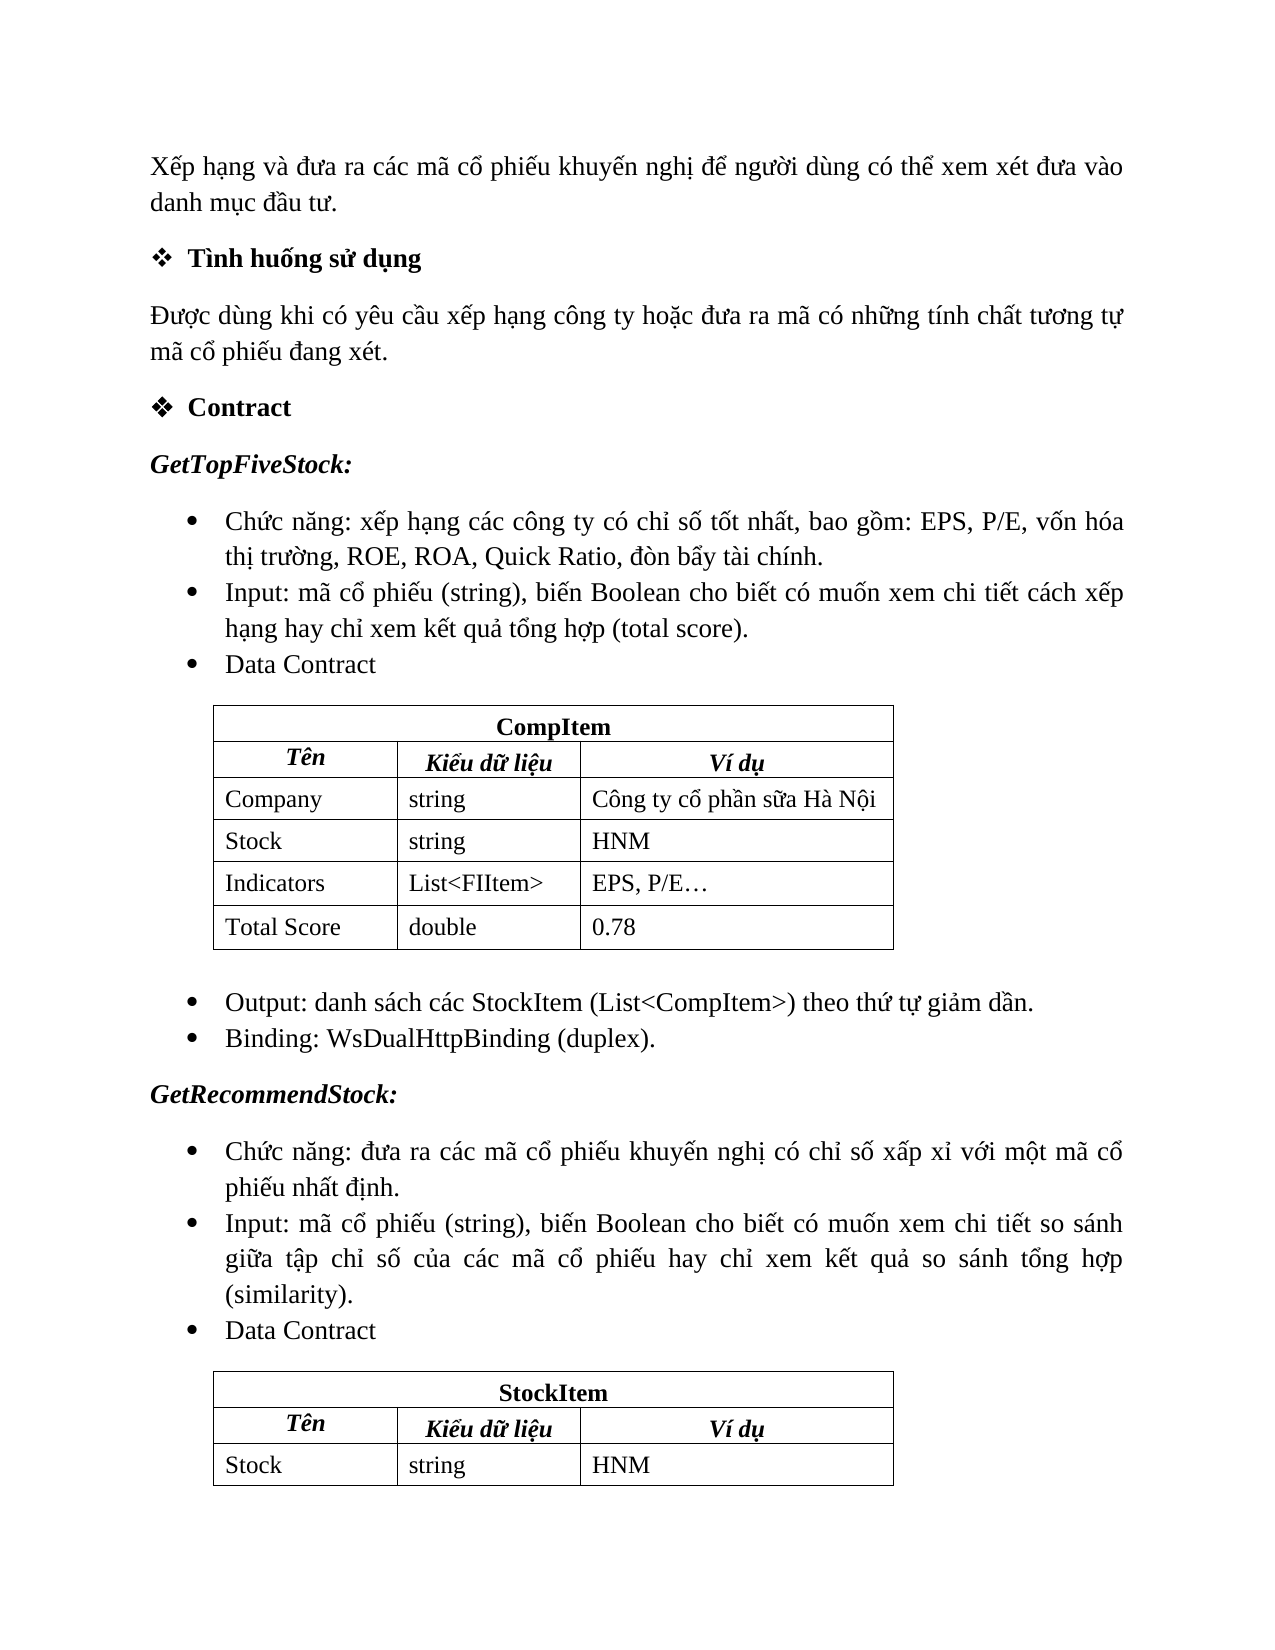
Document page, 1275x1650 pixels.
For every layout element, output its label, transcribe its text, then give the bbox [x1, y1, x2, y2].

table_cell string [398, 820, 580, 861]
table_cell Kiểu dữ liệu [398, 742, 580, 777]
table_cell Kiểu dữ liệu [398, 1408, 580, 1443]
table_cell Indicators [214, 862, 397, 905]
table_cell Stock [214, 1444, 397, 1485]
table_cell Total Score [214, 906, 397, 949]
table_cell Ví dụ [581, 742, 893, 777]
list Output: danh sách các StockItem (List<CompItem>) theo thứ tự giảm dần. [187, 986, 1125, 1017]
table_cell EPS, P/E… [581, 862, 893, 905]
text Xếp hạng và đưa ra các mã cổ phiếu khuyến nghị để người dùng có thể xem xét đưa vào danh mục đầu tư. [150, 150, 1125, 217]
table_cell string [398, 1444, 580, 1485]
text Được dùng khi có yêu cầu xếp hạng công ty hoặc đưa ra mã có những tính chất tương tự mã cổ phiếu đang xét. [150, 299, 1125, 366]
list Input: mã cổ phiếu (string), biến Boolean cho biết có muốn xem chi tiết cách xếp hạng hay chỉ xem kết quả tổng hợp (total score). [187, 576, 1125, 643]
list Data Contract [187, 1314, 1125, 1345]
text GetTopFiveStock: [150, 448, 1125, 479]
list Binding: WsDualHttpBinding (duplex). [187, 1022, 1125, 1053]
list Input: mã cổ phiếu (string), biến Boolean cho biết có muốn xem chi tiết so sánh giữa tập chỉ số của các mã cổ phiếu hay chỉ xem kết quả so sánh tổng hợp (similarity). [187, 1207, 1125, 1309]
table_cell HNM [581, 820, 893, 861]
list Tình huống sử dụng [150, 242, 1125, 273]
table_cell double [398, 906, 580, 949]
table_cell 0.78 [581, 906, 893, 949]
table_header StockItem [214, 1372, 893, 1407]
table_cell Công ty cổ phần sữa Hà Nội [581, 778, 893, 819]
list Chức năng: đưa ra các mã cổ phiếu khuyến nghị có chỉ số xấp xỉ với một mã cổ phiếu nhất định. [187, 1135, 1125, 1202]
table_cell Ví dụ [581, 1408, 893, 1443]
table_cell Tên [214, 1408, 397, 1443]
table_cell List<FIItem> [398, 862, 580, 905]
list Contract [150, 391, 1125, 423]
table_cell Stock [214, 820, 397, 861]
table_cell Company [214, 778, 397, 819]
table_cell Tên [214, 742, 397, 777]
list Data Contract [187, 648, 1125, 679]
table_cell string [398, 778, 580, 819]
list Chức năng: xếp hạng các công ty có chỉ số tốt nhất, bao gồm: EPS, P/E, vốn hóa thị trường, ROE, ROA, Quick Ratio, đòn bẩy tài chính. [187, 505, 1125, 572]
text GetRecommendStock: [150, 1079, 1125, 1110]
table_header CompItem [214, 706, 893, 741]
table_cell HNM [581, 1444, 893, 1485]
